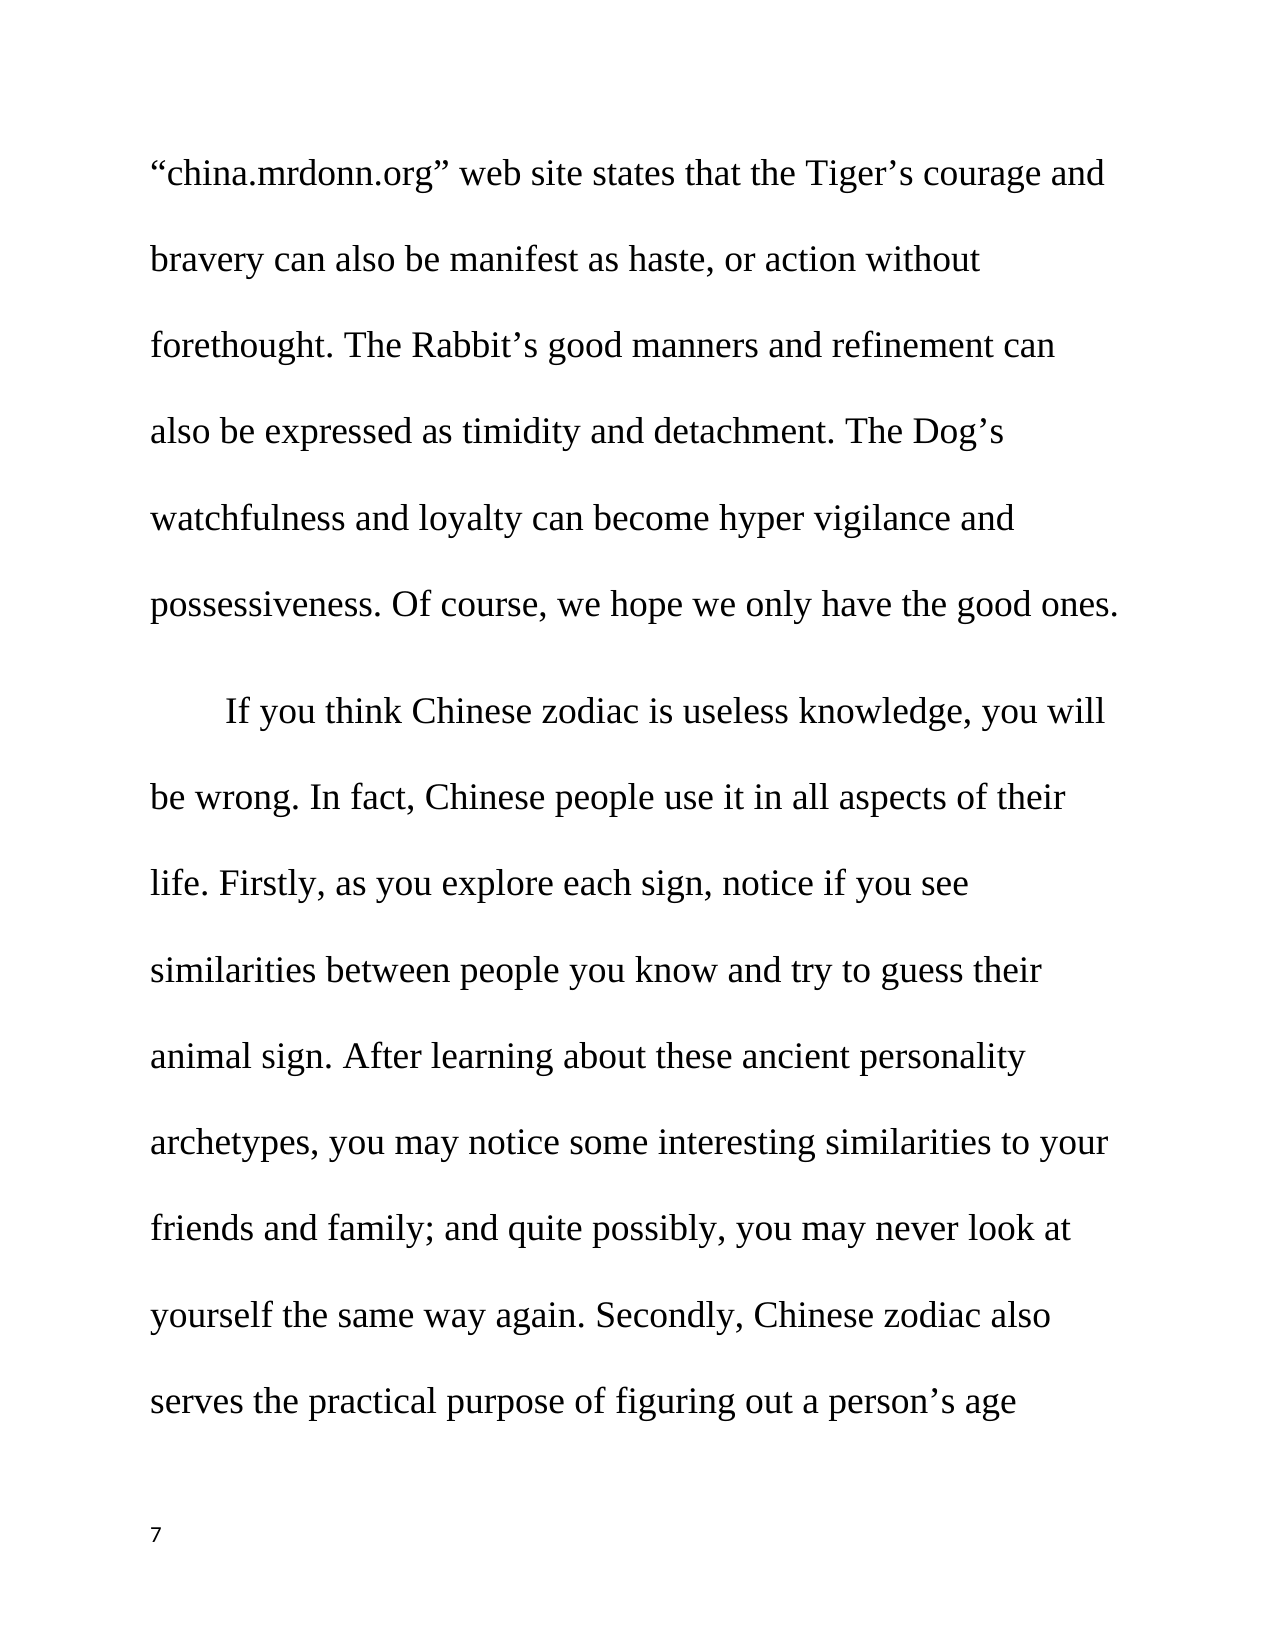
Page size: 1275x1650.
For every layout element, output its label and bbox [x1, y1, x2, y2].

text [150, 688, 1125, 1421]
text [150, 150, 1125, 624]
